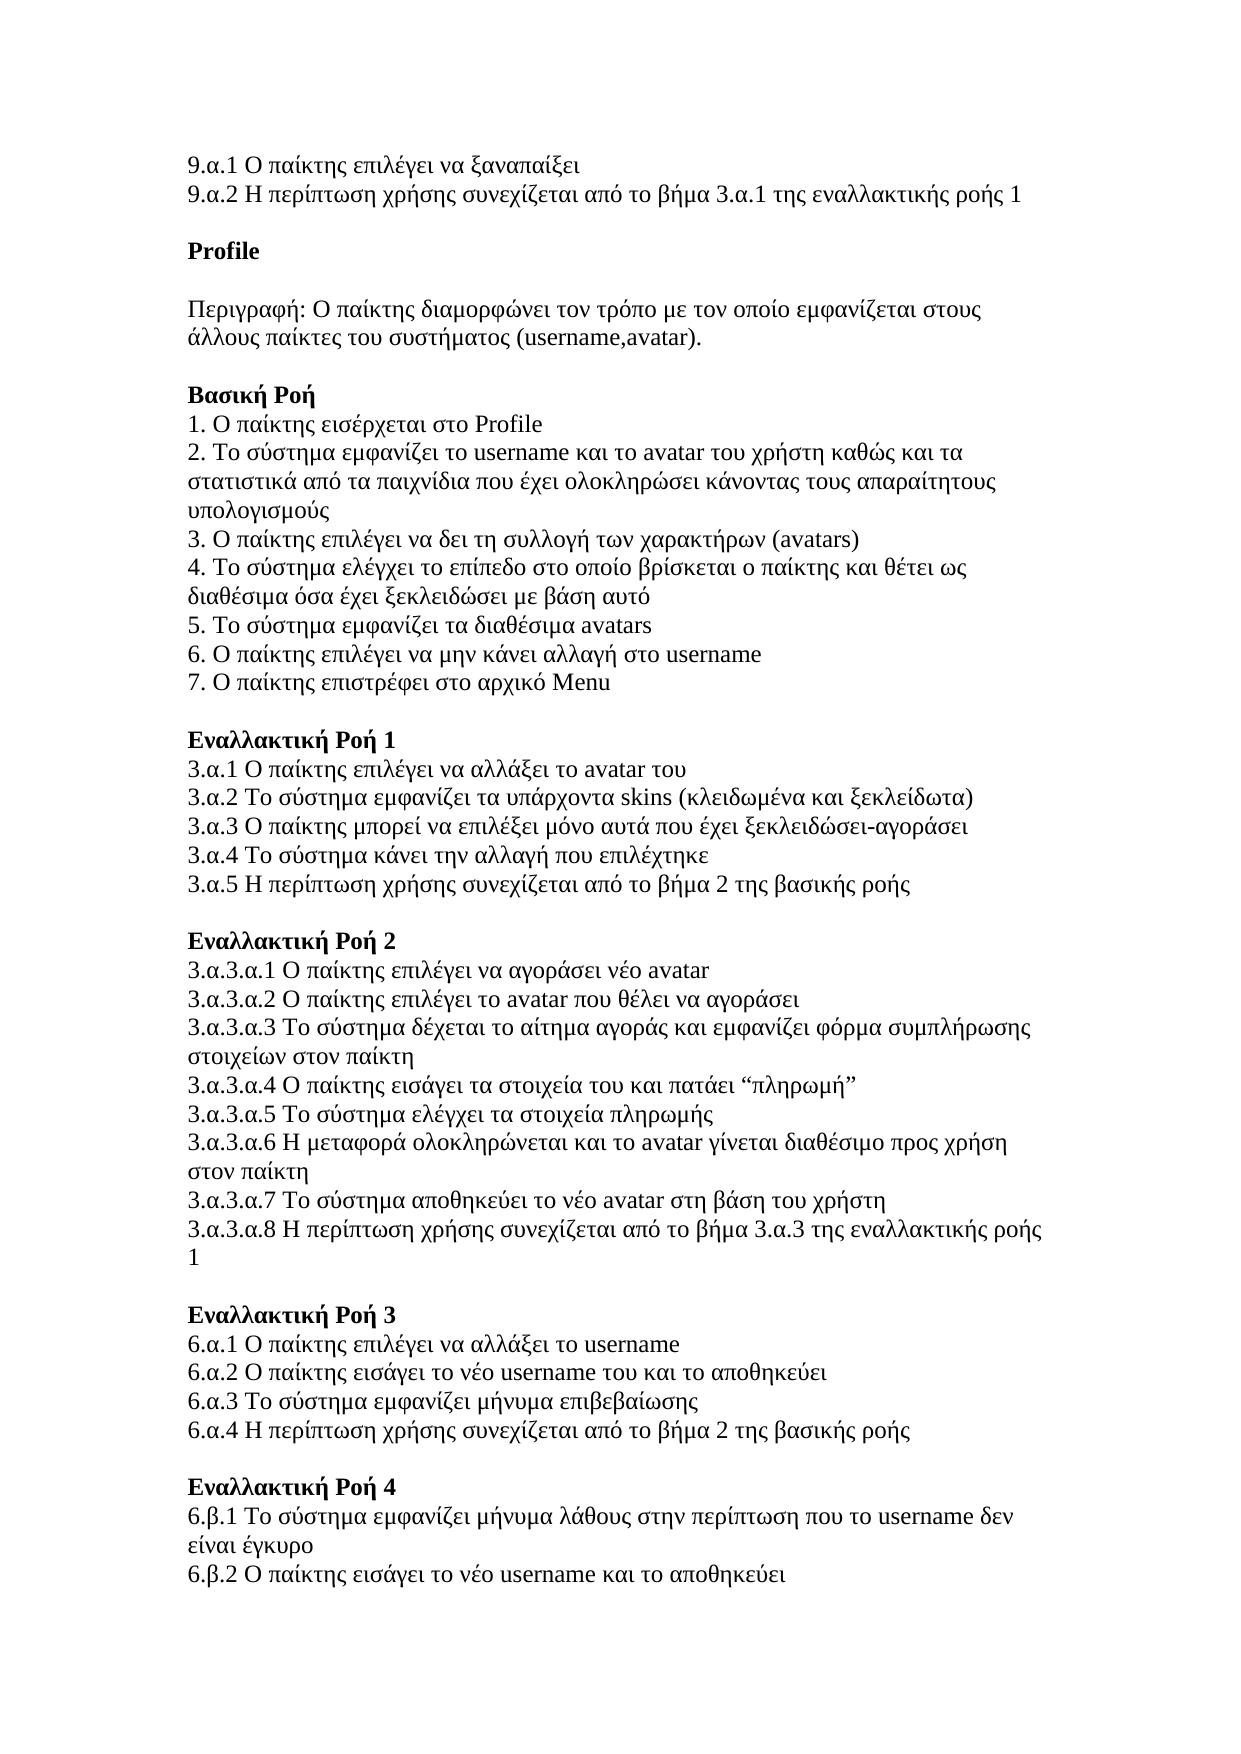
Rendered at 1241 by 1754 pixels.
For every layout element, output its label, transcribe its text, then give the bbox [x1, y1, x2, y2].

text 3.α.3.α.1 Ο παίκτης επιλέγει να αγοράσει νέο avatar [187, 955, 1053, 984]
text 3.α.3.α.3 Το σύστημα δέχεται το αίτημα αγοράς και εμφανίζει φόρμα συμπλήρωσης στοιχείων στον παίκτη [187, 1012, 1053, 1070]
text 6.α.1 Ο παίκτης επιλέγει να αλλάξει το username [187, 1329, 1053, 1357]
text 3.α.3.α.4 Ο παίκτης εισάγει τα στοιχεία του και πατάει “πληρωμή” [187, 1070, 1053, 1099]
text 3.α.3.α.7 Το σύστημα αποθηκεύει το νέο avatar στη βάση του χρήστη [187, 1185, 1053, 1214]
text 3.α.2 Το σύστημα εμφανίζει τα υπάρχοντα skins (κλειδωμένα και ξεκλείδωτα) [187, 782, 1053, 811]
text 3.α.1 Ο παίκτης επιλέγει να αλλάξει το avatar του [187, 754, 1053, 782]
text άλλους παίκτες του συστήματος (username,avatar). [187, 322, 1053, 351]
text 7. Ο παίκτης επιστρέφει στο αρχικό Menu [187, 667, 1053, 696]
text 6.α.4 Η περίπτωση χρήσης συνεχίζεται από το βήμα 2 της βασικής ροής [187, 1415, 1053, 1444]
text Profile [187, 236, 1053, 265]
text 4. Το σύστημα ελέγχει το επίπεδο στο οποίο βρίσκεται ο παίκτης και θέτει ως [187, 552, 1053, 581]
text 6.α.2 Ο παίκτης εισάγει το νέο username του και το αποθηκεύει [187, 1357, 1053, 1386]
text διαθέσιμα όσα έχει ξεκλειδώσει με βάση αυτό [187, 581, 1053, 610]
text 3.α.5 Η περίπτωση χρήσης συνεχίζεται από το βήμα 2 της βασικής ροής [187, 869, 1053, 897]
text Περιγραφή: Ο παίκτης διαμορφώνει τον τρόπο με τον οποίο εμφανίζεται στους [187, 294, 1053, 322]
text Βασική Ροή [187, 380, 1053, 409]
text 3. Ο παίκτης επιλέγει να δει τη συλλογή των χαρακτήρων (avatars) [187, 524, 1053, 552]
text 6.β.2 Ο παίκτης εισάγει το νέο username και το αποθηκεύει [187, 1559, 1053, 1587]
text 3.α.3.α.2 Ο παίκτης επιλέγει το avatar που θέλει να αγοράσει [187, 984, 1053, 1012]
text 6. Ο παίκτης επιλέγει να μην κάνει αλλαγή στο username [187, 639, 1053, 667]
text 9.α.2 Η περίπτωση χρήσης συνεχίζεται από το βήμα 3.α.1 της εναλλακτικής ροής 1 [187, 179, 1053, 207]
text 1. Ο παίκτης εισέρχεται στο Profile [187, 409, 1053, 437]
text Εναλλακτική Ροή 4 [187, 1472, 1053, 1501]
text 2. Το σύστημα εμφανίζει το username και το avatar του χρήστη καθώς και τα [187, 437, 1053, 466]
text 6.α.3 Το σύστημα εμφανίζει μήνυμα επιβεβαίωσης [187, 1386, 1053, 1415]
text είναι έγκυρο [187, 1530, 1053, 1559]
text Εναλλακτική Ροή 1 [187, 725, 1053, 754]
text υπολογισμούς [187, 495, 1053, 524]
text 5. Το σύστημα εμφανίζει τα διαθέσιμα avatars [187, 610, 1053, 639]
text 3.α.3.α.6 Η μεταφορά ολοκληρώνεται και τo avatar γίνεται διαθέσιμο προς χρήση στον παίκτη [187, 1127, 1053, 1185]
text 9.α.1 Ο παίκτης επιλέγει να ξαναπαίξει [187, 150, 1053, 179]
text Εναλλακτική Ροή 3 [187, 1300, 1053, 1329]
text 3.α.3 Ο παίκτης μπορεί να επιλέξει μόνο αυτά που έχει ξεκλειδώσει-αγοράσει [187, 811, 1053, 840]
text 3.α.4 Το σύστημα κάνει την αλλαγή που επιλέχτηκε [187, 840, 1053, 869]
text στατιστικά από τα παιχνίδια που έχει ολοκληρώσει κάνοντας τους απαραίτητους [187, 466, 1053, 495]
text 1 [187, 1242, 1053, 1271]
text 3.α.3.α.5 Το σύστημα ελέγχει τα στοιχεία πληρωμής [187, 1099, 1053, 1127]
text Εναλλακτική Ροή 2 [187, 926, 1053, 955]
text 3.α.3.α.8 Η περίπτωση χρήσης συνεχίζεται από το βήμα 3.α.3 της εναλλακτικής ροής [187, 1214, 1053, 1242]
text 6.β.1 Το σύστημα εμφανίζει μήνυμα λάθους στην περίπτωση που το username δεν [187, 1501, 1053, 1530]
